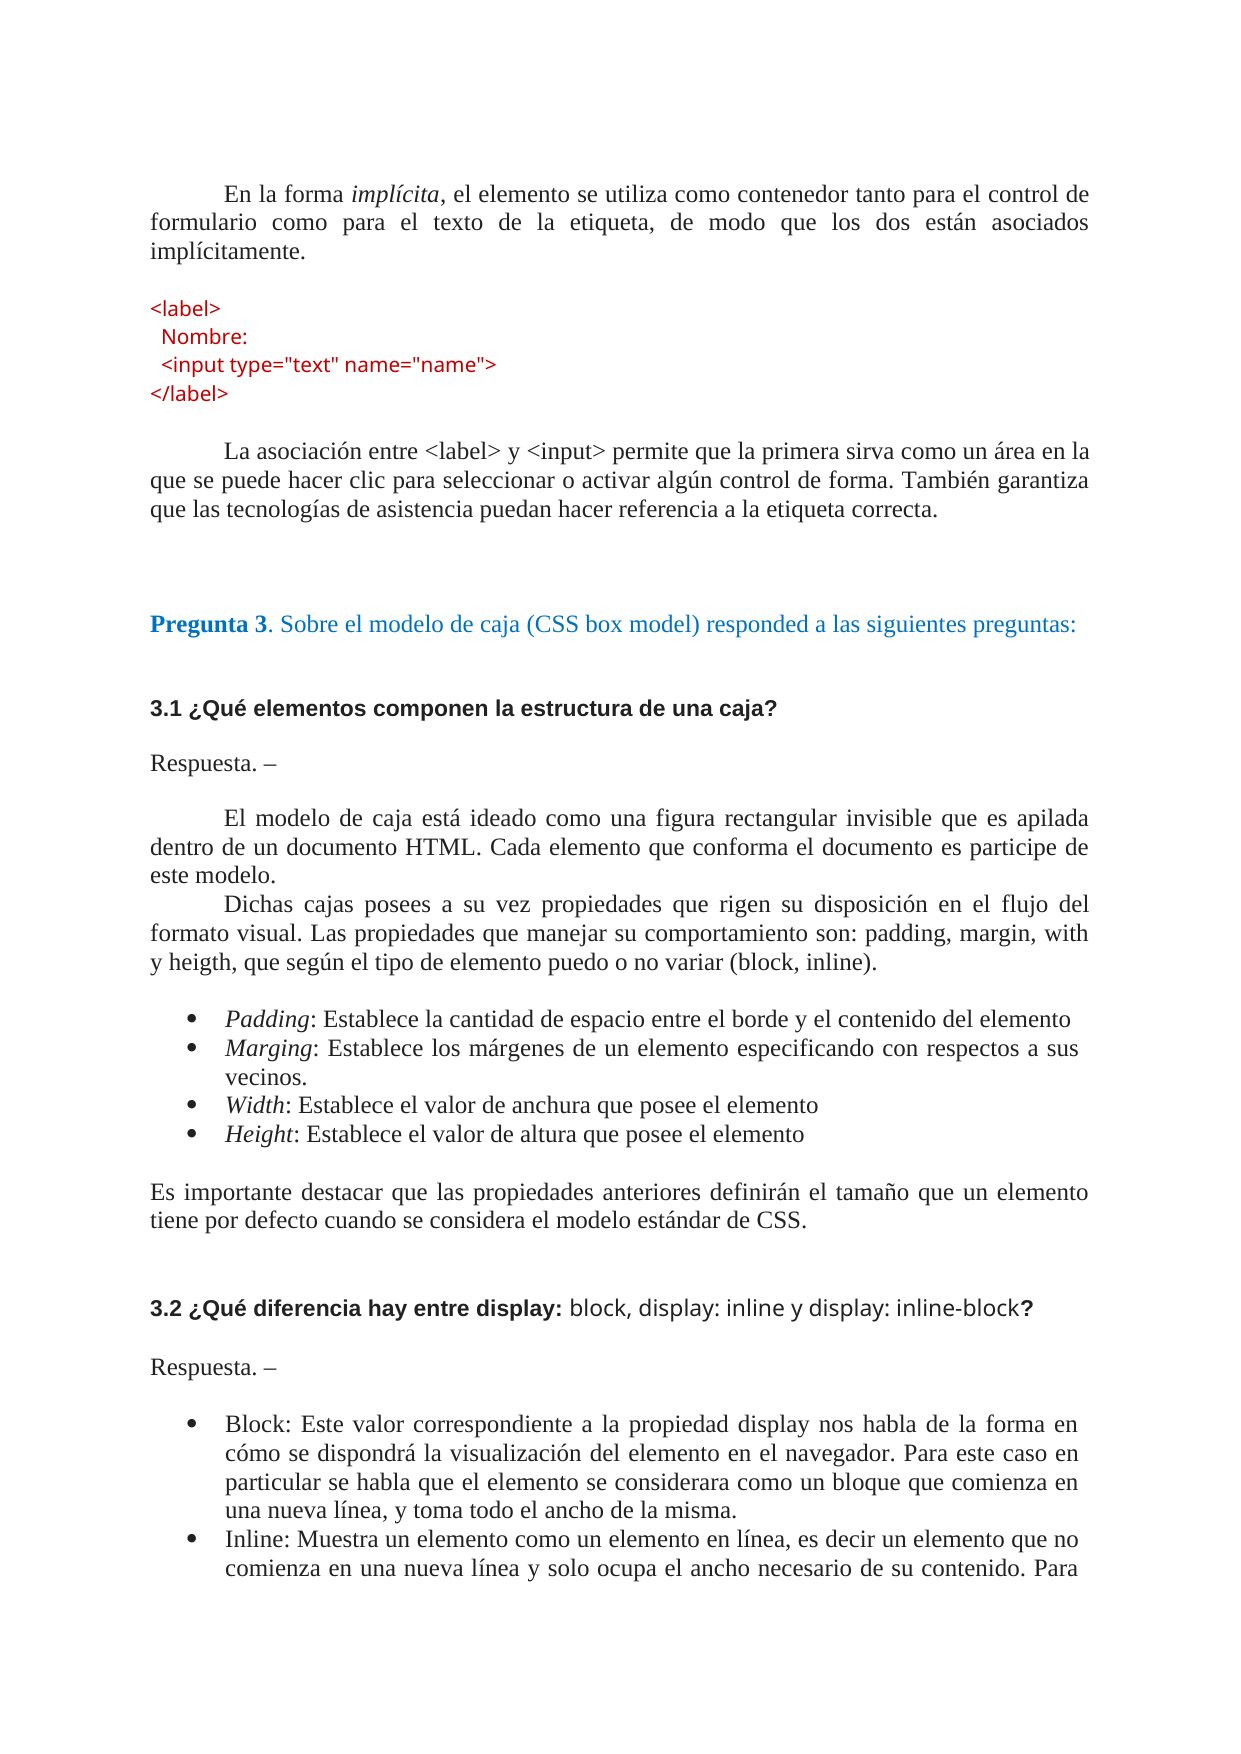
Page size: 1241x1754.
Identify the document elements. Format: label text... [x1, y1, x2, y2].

text </label> [150, 379, 1090, 407]
list Padding: Establece la cantidad de espacio entre el borde y el contenido del elemento [187, 1004, 1080, 1033]
list Width: Establece el valor de anchura que posee el elemento [187, 1090, 1080, 1119]
text El modelo de caja está ideado como una figura rectangular invisible que es apilada dentro de un documento HTML. Cada elemento que conforma el documento es participe de este modelo. [150, 803, 1090, 889]
list Marging: Establece los márgenes de un elemento especificando con respectos a sus vecinos. [187, 1033, 1080, 1090]
text <label> [150, 294, 1090, 322]
text Pregunta 3. Sobre el modelo de caja (CSS box model) responded a las siguientes preguntas: [150, 609, 1090, 637]
list Height: Establece el valor de altura que posee el elemento [187, 1119, 1080, 1148]
text ‎ En la forma implícita, el elemento se utiliza como contenedor tanto para el control de formulario como para el texto de la etiqueta, de modo que los dos están asociados implícitamente. [150, 179, 1090, 265]
text Es importante destacar que las propiedades anteriores definirán el tamaño que un elemento tiene por defecto cuando se considera el modelo estándar de CSS. [150, 1177, 1090, 1234]
text Dichas cajas posees a su vez propiedades que rigen su disposición en el flujo del formato visual. Las propiedades que manejar su comportamiento son: padding, margin, with y heigth, que según el tipo de elemento puedo o no variar (block, inline). [150, 889, 1090, 975]
text La asociación entre <label> y <input> permite que la primera sirva como un área en la que se puede hacer clic para seleccionar o activar algún control de forma. También garantiza que las tecnologías de asistencia puedan hacer referencia a la etiqueta correcta. [150, 436, 1090, 522]
text 3.1 ¿Qué elementos componen la estructura de una caja? [150, 695, 1090, 721]
text Nombre: [150, 322, 1090, 351]
text Respuesta. – [150, 1352, 1090, 1380]
text <input type="text" name="name"> [150, 351, 1090, 379]
text 3.2 ¿Qué diferencia hay entre display: block, display: inline y display: inline-block? [150, 1292, 1090, 1323]
list Block: Este valor correspondiente a la propiedad display nos habla de la forma en cómo se dispondrá la visualización del elemento en el navegador. Para este caso en particular se habla que el elemento se considerara como un bloque que comienza en una nueva línea, y toma todo el ancho‎ de la misma. [187, 1409, 1080, 1524]
text Respuesta. – [150, 748, 1090, 776]
